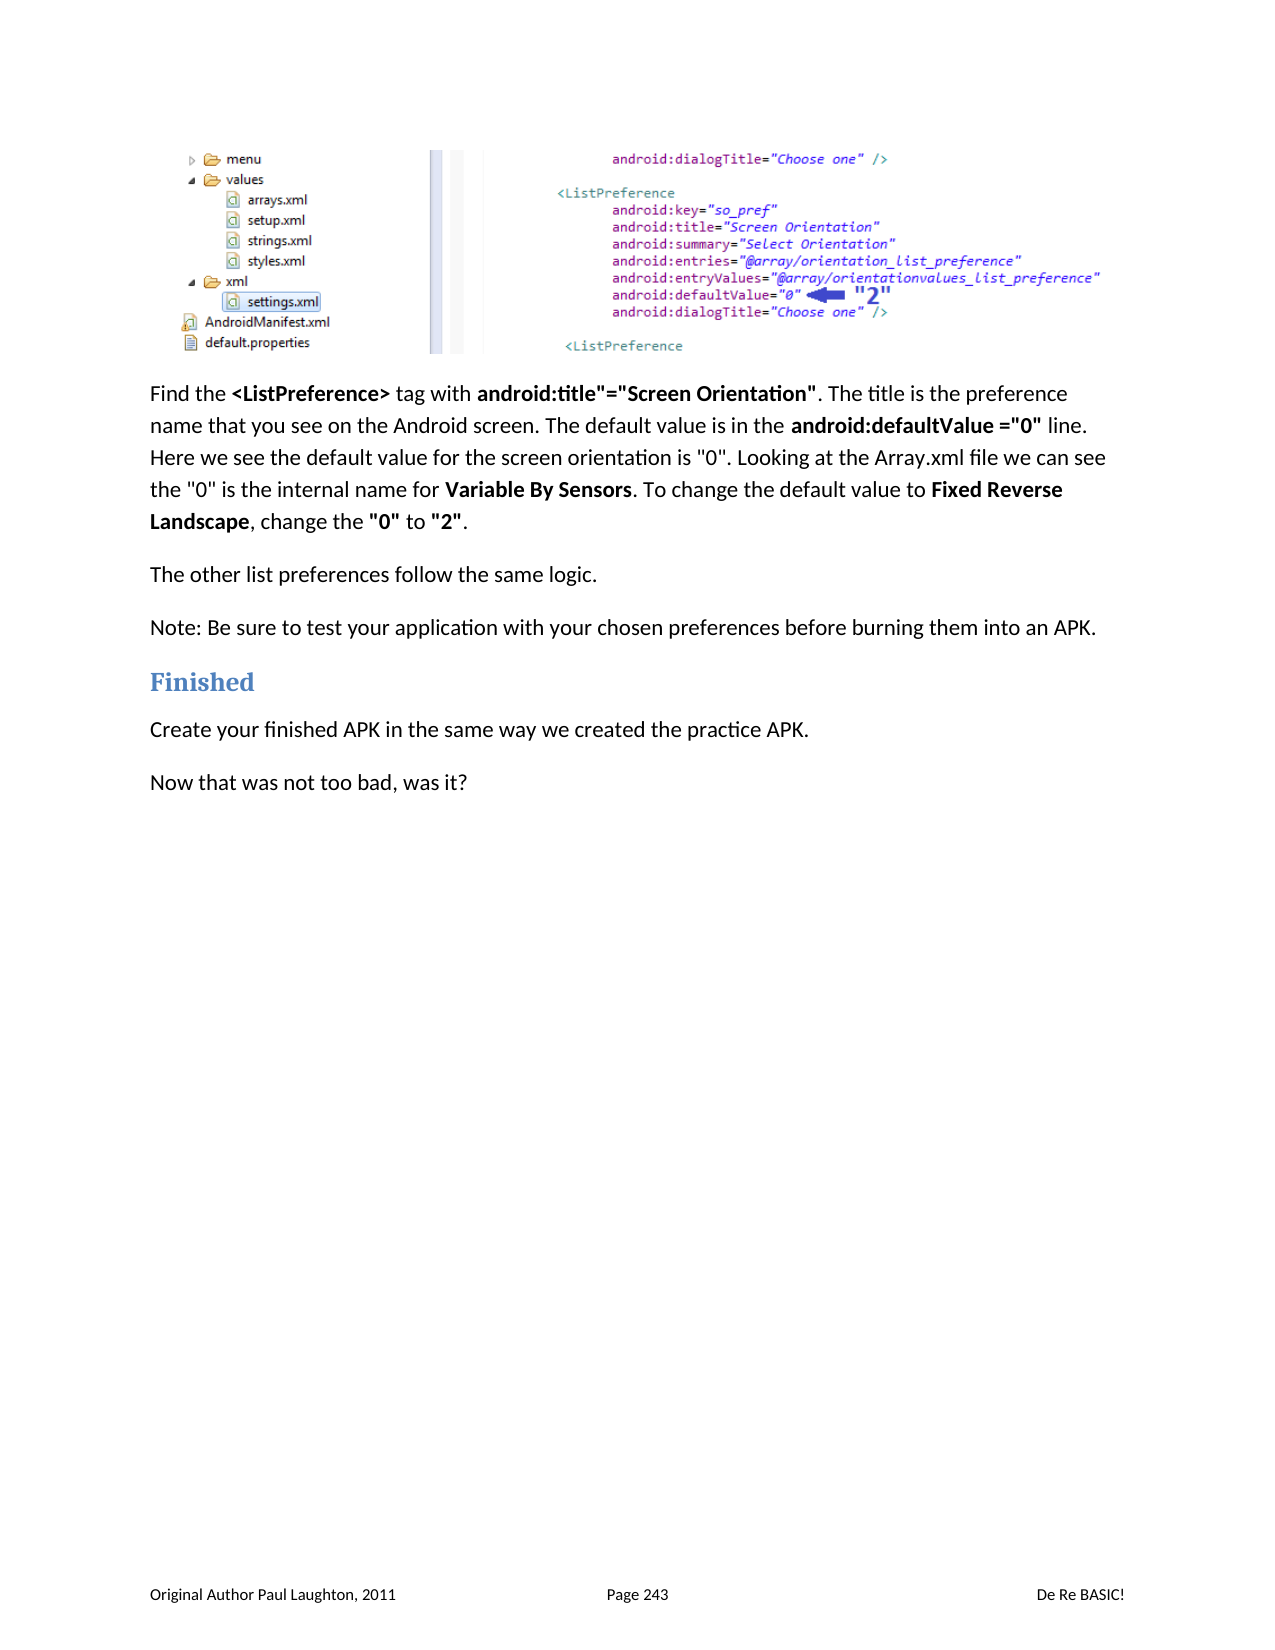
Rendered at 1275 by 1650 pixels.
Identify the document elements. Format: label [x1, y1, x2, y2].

picture [150, 150, 1125, 354]
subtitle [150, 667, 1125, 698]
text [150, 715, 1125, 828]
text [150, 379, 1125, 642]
